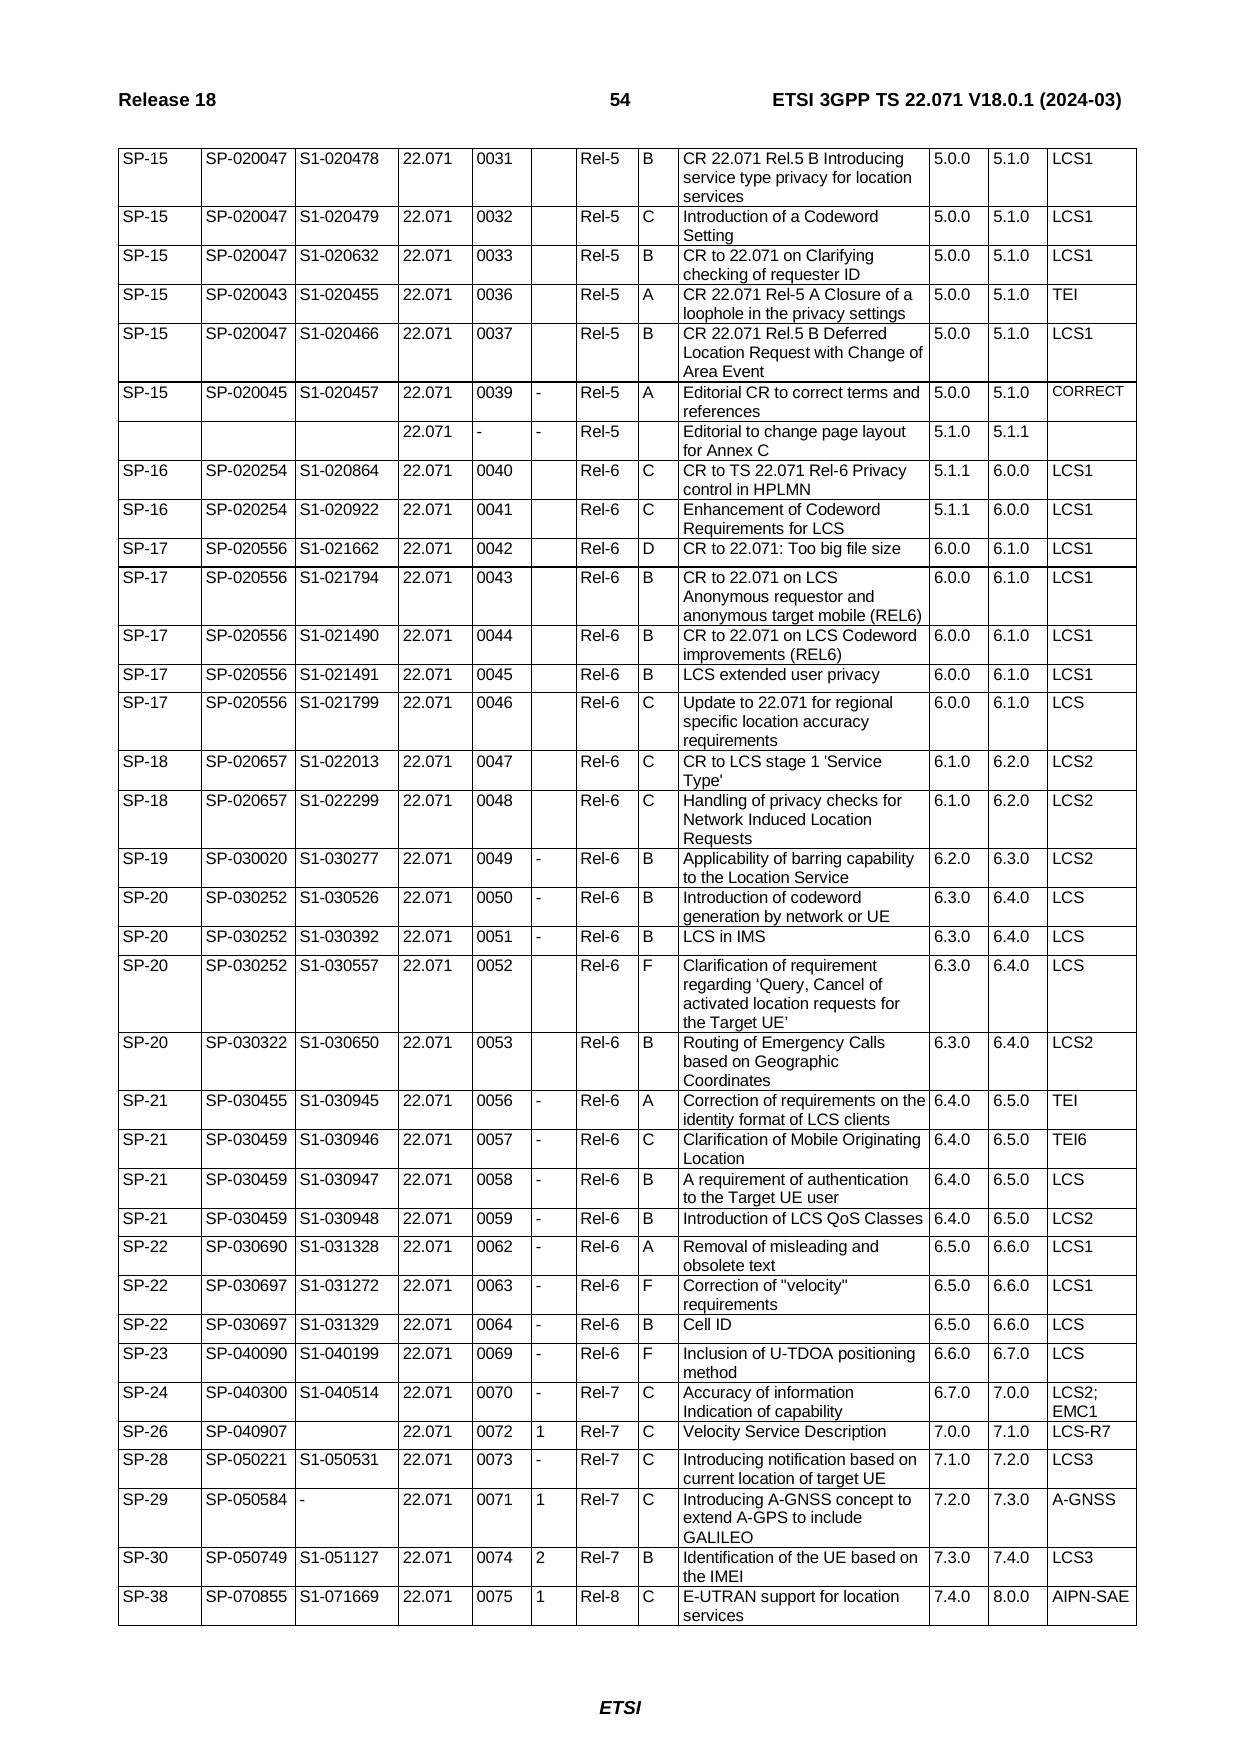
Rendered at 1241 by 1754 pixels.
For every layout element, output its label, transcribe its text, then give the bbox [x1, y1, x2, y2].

table_cell 6.5.0 [930, 1315, 988, 1342]
table_cell S1-020466 [296, 324, 398, 381]
table_cell 5.0.0 [930, 246, 988, 284]
table_cell A-GNSS [1048, 1489, 1136, 1547]
table_cell 6.5.0 [989, 1130, 1047, 1168]
table_cell LCS3 [1048, 1548, 1136, 1586]
table_cell Rel-5 [577, 324, 638, 381]
table_cell Rel-7 [577, 1450, 638, 1488]
table_cell S1-021491 [296, 665, 398, 692]
table_cell 5.1.0 [989, 246, 1047, 284]
table_cell CR 22.071 Rel-5 A Closure of a loophole in the privacy settings [679, 285, 929, 323]
table_cell C [639, 1489, 678, 1547]
table_cell - [532, 1383, 576, 1421]
table_cell S1-030948 [296, 1209, 398, 1236]
table_cell Rel-5 [577, 383, 638, 421]
table_cell LCS2 [1048, 849, 1136, 887]
table_cell SP-030322 [202, 1033, 295, 1090]
table_cell AIPN-SAE [1048, 1587, 1136, 1625]
table_cell CR to LCS stage 1 'Service Type' [679, 751, 929, 789]
table_cell SP-040907 [202, 1422, 295, 1449]
table_cell 0047 [473, 751, 531, 789]
table_cell Correction of requirements on the identity format of LCS clients [679, 1091, 929, 1129]
table_cell 6.2.0 [989, 751, 1047, 789]
table_cell S1-021490 [296, 626, 398, 664]
table_cell Inclusion of U-TDOA positioning method [679, 1344, 929, 1382]
table_cell - [532, 1344, 576, 1382]
table_cell S1-022299 [296, 791, 398, 848]
table_cell LCS [1048, 888, 1136, 926]
table_cell C [639, 1130, 678, 1168]
table_cell A [639, 285, 678, 323]
table_cell S1-050531 [296, 1450, 398, 1488]
table_cell SP-16 [119, 461, 201, 499]
table_cell 22.071 [399, 626, 472, 664]
table_cell 6.4.0 [989, 927, 1047, 954]
table_cell B [639, 149, 678, 206]
table_cell Rel-6 [577, 1237, 638, 1275]
table_cell SP-020657 [202, 791, 295, 848]
table_cell - [532, 1209, 576, 1236]
table_cell 22.071 [399, 207, 472, 245]
table_cell 22.071 [399, 665, 472, 692]
table_cell - [532, 1237, 576, 1275]
table_cell B [639, 1548, 678, 1586]
table_cell C [639, 500, 678, 538]
table_cell 6.1.0 [930, 751, 988, 789]
table_cell 0059 [473, 1209, 531, 1236]
table_cell 6.6.0 [989, 1276, 1047, 1314]
table_cell CR to 22.071 on LCS Anonymous requestor and anonymous target mobile (REL6) [679, 568, 929, 625]
table_cell SP-21 [119, 1209, 201, 1236]
table_cell 0051 [473, 927, 531, 954]
table_cell Clarification of requirement regarding ‘Query, Cancel of activated location requests for the Target UE’ [679, 956, 929, 1032]
table_cell A [639, 1237, 678, 1275]
table_cell LCS1 [1048, 149, 1136, 206]
table_cell Rel-5 [577, 149, 638, 206]
table_cell [202, 422, 295, 460]
table_cell B [639, 888, 678, 926]
table_cell 6.4.0 [989, 1033, 1047, 1090]
table_cell 6.4.0 [930, 1130, 988, 1168]
table_cell 0048 [473, 791, 531, 848]
table_cell 22.071 [399, 1237, 472, 1275]
table_cell 0056 [473, 1091, 531, 1129]
table_cell 0053 [473, 1033, 531, 1090]
table_cell LCS3 [1048, 1450, 1136, 1488]
table_cell 6.1.0 [989, 568, 1047, 625]
table_cell SP-15 [119, 383, 201, 421]
table_cell S1-040514 [296, 1383, 398, 1421]
table_cell 6.4.0 [930, 1091, 988, 1129]
table_cell 22.071 [399, 324, 472, 381]
table_cell S1-030947 [296, 1169, 398, 1207]
table_cell SP-18 [119, 791, 201, 848]
table_cell TEI [1048, 1091, 1136, 1129]
table_cell 6.7.0 [989, 1344, 1047, 1382]
table_cell LCS2 [1048, 791, 1136, 848]
table_cell 6.5.0 [930, 1276, 988, 1314]
table_cell S1-022013 [296, 751, 398, 789]
table_cell SP-26 [119, 1422, 201, 1449]
table_cell 7.1.0 [989, 1422, 1047, 1449]
table_cell 6.3.0 [930, 1033, 988, 1090]
table_cell S1-020922 [296, 500, 398, 538]
table_cell Rel-6 [577, 1344, 638, 1382]
table_cell - [532, 422, 576, 460]
table_cell SP-030252 [202, 956, 295, 1032]
table_cell 22.071 [399, 500, 472, 538]
table_cell Update to 22.071 for regional specific location accuracy requirements [679, 693, 929, 750]
table_cell - [532, 383, 576, 421]
table_cell Rel-8 [577, 1587, 638, 1625]
table_cell TEI6 [1048, 1130, 1136, 1168]
table_cell 22.071 [399, 1489, 472, 1547]
table_cell C [639, 791, 678, 848]
table_cell 22.071 [399, 1344, 472, 1382]
table_cell 6.0.0 [930, 539, 988, 566]
table_cell 0050 [473, 888, 531, 926]
table_cell A requirement of authentication to the Target UE user [679, 1169, 929, 1207]
table_cell SP-050749 [202, 1548, 295, 1586]
table_cell 0037 [473, 324, 531, 381]
table_cell 6.0.0 [930, 626, 988, 664]
table_cell S1-030392 [296, 927, 398, 954]
table_cell Rel-7 [577, 1422, 638, 1449]
table_cell LCS1 [1048, 568, 1136, 625]
table_cell Introducing notification based on current location of target UE [679, 1450, 929, 1488]
table_cell Introduction of LCS QoS Classes [679, 1209, 929, 1236]
table_cell 1 [532, 1489, 576, 1547]
table_cell 22.071 [399, 1422, 472, 1449]
table_cell 6.4.0 [930, 1209, 988, 1236]
table_cell 5.0.0 [930, 285, 988, 323]
table_cell 22.071 [399, 1548, 472, 1586]
table_cell 22.071 [399, 539, 472, 566]
table_cell SP-030459 [202, 1130, 295, 1168]
table_cell 22.071 [399, 422, 472, 460]
table_cell S1-030526 [296, 888, 398, 926]
table_cell 22.071 [399, 246, 472, 284]
table_cell 8.0.0 [989, 1587, 1047, 1625]
table_cell SP-22 [119, 1276, 201, 1314]
table_cell LCS in IMS [679, 927, 929, 954]
table_cell 5.1.0 [989, 383, 1047, 421]
table_cell SP-22 [119, 1237, 201, 1275]
table_cell B [639, 927, 678, 954]
table_cell S1-030650 [296, 1033, 398, 1090]
table_cell Accuracy of information Indication of capability [679, 1383, 929, 1421]
table_cell CR to 22.071 on LCS Codeword improvements (REL6) [679, 626, 929, 664]
table_cell SP-17 [119, 665, 201, 692]
table_cell SP-020047 [202, 149, 295, 206]
table_cell 0041 [473, 500, 531, 538]
table_cell LCS extended user privacy [679, 665, 929, 692]
table_cell Editorial to change page layout for Annex C [679, 422, 929, 460]
table_cell 22.071 [399, 791, 472, 848]
table_cell - [532, 849, 576, 887]
table_cell S1-051127 [296, 1548, 398, 1586]
table_cell C [639, 1450, 678, 1488]
table_cell A [639, 383, 678, 421]
table_cell Rel-6 [577, 568, 638, 625]
table_cell SP-030252 [202, 888, 295, 926]
table_cell [296, 1422, 398, 1449]
table_cell S1-021794 [296, 568, 398, 625]
table_cell S1-030946 [296, 1130, 398, 1168]
table_cell SP-020254 [202, 461, 295, 499]
table_cell SP-28 [119, 1450, 201, 1488]
table_cell 6.2.0 [989, 791, 1047, 848]
table_cell Removal of misleading and obsolete text [679, 1237, 929, 1275]
table_cell B [639, 1169, 678, 1207]
table_cell 0044 [473, 626, 531, 664]
table_cell 22.071 [399, 1091, 472, 1129]
table_cell SP-030459 [202, 1169, 295, 1207]
table_cell 22.071 [399, 1033, 472, 1090]
table_cell S1-020455 [296, 285, 398, 323]
table_cell 0075 [473, 1587, 531, 1625]
table_cell SP-030697 [202, 1276, 295, 1314]
table_cell 5.1.0 [989, 324, 1047, 381]
table_cell 5.0.0 [930, 149, 988, 206]
table_cell S1-040199 [296, 1344, 398, 1382]
table_cell LCS1 [1048, 500, 1136, 538]
table_cell Rel-6 [577, 849, 638, 887]
table_cell Rel-6 [577, 888, 638, 926]
table_cell SP-38 [119, 1587, 201, 1625]
table_cell 6.4.0 [930, 1169, 988, 1207]
table_cell 22.071 [399, 1130, 472, 1168]
table_cell 5.1.0 [989, 149, 1047, 206]
table_cell [532, 1033, 576, 1090]
table_cell 5.1.1 [930, 500, 988, 538]
table_cell 6.3.0 [930, 956, 988, 1032]
table_cell 7.2.0 [989, 1450, 1047, 1488]
table_cell [532, 956, 576, 1032]
table_cell Rel-6 [577, 461, 638, 499]
table_cell SP-20 [119, 888, 201, 926]
table_cell Rel-7 [577, 1548, 638, 1586]
table_cell S1-031272 [296, 1276, 398, 1314]
table_cell SP-18 [119, 751, 201, 789]
table_cell 5.0.0 [930, 383, 988, 421]
table_cell CR to 22.071 on Clarifying checking of requester ID [679, 246, 929, 284]
table_cell 6.5.0 [989, 1209, 1047, 1236]
table_cell [532, 665, 576, 692]
table_cell 6.0.0 [930, 693, 988, 750]
table_cell Rel-7 [577, 1489, 638, 1547]
table_cell 0074 [473, 1548, 531, 1586]
table_cell 22.071 [399, 1383, 472, 1421]
table_cell 22.071 [399, 751, 472, 789]
table_cell 0036 [473, 285, 531, 323]
table_cell 1 [532, 1422, 576, 1449]
table_cell 7.0.0 [989, 1383, 1047, 1421]
table_cell LCS2; EMC1 [1048, 1383, 1136, 1421]
table_cell LCS [1048, 1315, 1136, 1342]
table_cell Enhancement of Codeword Requirements for LCS [679, 500, 929, 538]
table_cell D [639, 539, 678, 566]
table_cell 0071 [473, 1489, 531, 1547]
table_cell [119, 422, 201, 460]
table_cell Rel-6 [577, 1033, 638, 1090]
table_cell SP-30 [119, 1548, 201, 1586]
table_cell SP-050584 [202, 1489, 295, 1547]
table_cell CR 22.071 Rel.5 B Deferred Location Request with Change of Area Event [679, 324, 929, 381]
table_cell 0033 [473, 246, 531, 284]
table_cell Clarification of Originating Location [679, 1130, 929, 1168]
table_cell SP-020556 [202, 626, 295, 664]
table_cell [532, 539, 576, 566]
table_cell SP-020047 [202, 246, 295, 284]
table_cell Rel-6 [577, 927, 638, 954]
table_cell Rel-6 [577, 1169, 638, 1207]
table_cell Velocity Service Description [679, 1422, 929, 1449]
table_cell SP-030697 [202, 1315, 295, 1342]
table_cell SP-020556 [202, 539, 295, 566]
table_cell - [532, 1276, 576, 1314]
table_cell LCS1 [1048, 626, 1136, 664]
table_cell C [639, 207, 678, 245]
table_cell SP-020047 [202, 207, 295, 245]
table_cell Rel-6 [577, 791, 638, 848]
table_cell E-UTRAN support for location services [679, 1587, 929, 1625]
table_cell LCS1 [1048, 246, 1136, 284]
table_cell 22.071 [399, 1209, 472, 1236]
table_cell SP-020657 [202, 751, 295, 789]
table_cell Rel-6 [577, 1091, 638, 1129]
table_cell 6.5.0 [989, 1169, 1047, 1207]
table_cell 7.1.0 [930, 1450, 988, 1488]
table_cell 6.6.0 [989, 1237, 1047, 1275]
table_cell S1-020864 [296, 461, 398, 499]
table_cell B [639, 1209, 678, 1236]
table_cell SP-15 [119, 149, 201, 206]
table_cell Rel-5 [577, 422, 638, 460]
table_cell 0045 [473, 665, 531, 692]
table_cell SP-24 [119, 1383, 201, 1421]
table_cell 22.071 [399, 461, 472, 499]
table_cell A [639, 1091, 678, 1129]
table_cell S1-020632 [296, 246, 398, 284]
table_cell LCS-R7 [1048, 1422, 1136, 1449]
table_cell Introducing A-GNSS concept to extend A-GPS to include GALILEO [679, 1489, 929, 1547]
table_cell 6.3.0 [930, 888, 988, 926]
table_cell Rel-6 [577, 693, 638, 750]
table_cell - [532, 927, 576, 954]
table_cell SP-15 [119, 324, 201, 381]
table_cell SP-16 [119, 500, 201, 538]
table_cell [532, 500, 576, 538]
table_cell Introduction of codeword generation by network or UE [679, 888, 929, 926]
table_cell Handling of privacy checks for Network Induced Location Requests [679, 791, 929, 848]
table_cell 6.3.0 [930, 927, 988, 954]
table_cell LCS2 [1048, 1209, 1136, 1236]
table_cell SP-20 [119, 1033, 201, 1090]
table_cell SP-15 [119, 285, 201, 323]
table_cell C [639, 693, 678, 750]
table_cell SP-020047 [202, 324, 295, 381]
table_cell - [532, 1315, 576, 1342]
table_cell 0046 [473, 693, 531, 750]
table_cell SP-15 [119, 207, 201, 245]
table_cell Correction of "velocity" requirements [679, 1276, 929, 1314]
table_cell Rel-6 [577, 1276, 638, 1314]
table_cell SP-17 [119, 539, 201, 566]
table_cell B [639, 246, 678, 284]
table_cell F [639, 956, 678, 1032]
table_cell LCS [1048, 693, 1136, 750]
table_cell LCS1 [1048, 461, 1136, 499]
table_cell 6.5.0 [989, 1091, 1047, 1129]
table_cell SP-070855 [202, 1587, 295, 1625]
table_cell LCS1 [1048, 1276, 1136, 1314]
table_cell 0069 [473, 1344, 531, 1382]
table_cell 5.0.0 [930, 324, 988, 381]
table_cell 7.0.0 [930, 1422, 988, 1449]
table_cell 0057 [473, 1130, 531, 1168]
table_cell Rel-6 [577, 626, 638, 664]
table_cell 22.071 [399, 1315, 472, 1342]
table_cell S1-021799 [296, 693, 398, 750]
table_cell 0032 [473, 207, 531, 245]
table_cell S1-030277 [296, 849, 398, 887]
table_cell Introduction of a Codeword Setting [679, 207, 929, 245]
table_cell Rel-6 [577, 1315, 638, 1342]
table_cell 5.1.1 [989, 422, 1047, 460]
table_cell 0073 [473, 1450, 531, 1488]
table_cell 0031 [473, 149, 531, 206]
table_cell SP-19 [119, 849, 201, 887]
table_cell CORRECT [1048, 383, 1136, 421]
table_cell SP-17 [119, 568, 201, 625]
table_cell SP-21 [119, 1091, 201, 1129]
table_cell Rel-6 [577, 956, 638, 1032]
table_cell [532, 324, 576, 381]
table_cell LCS1 [1048, 207, 1136, 245]
table_cell 6.1.0 [989, 693, 1047, 750]
table_cell 22.071 [399, 149, 472, 206]
table_cell - [532, 888, 576, 926]
table_cell 22.071 [399, 888, 472, 926]
table_cell 2 [532, 1548, 576, 1586]
table_cell SP-21 [119, 1130, 201, 1168]
table_cell LCS2 [1048, 751, 1136, 789]
table_cell 7.4.0 [930, 1587, 988, 1625]
table_cell SP-15 [119, 246, 201, 284]
table_cell B [639, 1315, 678, 1342]
table_cell 7.3.0 [930, 1548, 988, 1586]
table_cell 22.071 [399, 849, 472, 887]
table_cell - [532, 1091, 576, 1129]
table_cell S1-031329 [296, 1315, 398, 1342]
table_cell Rel-5 [577, 207, 638, 245]
table_cell CR to TS 22.071 Rel-6 Privacy control in HPLMN [679, 461, 929, 499]
table_cell 1 [532, 1587, 576, 1625]
table_cell SP-22 [119, 1315, 201, 1342]
table_cell Rel-5 [577, 246, 638, 284]
table_cell B [639, 568, 678, 625]
table_cell [532, 626, 576, 664]
table_cell 0040 [473, 461, 531, 499]
table_cell LCS [1048, 956, 1136, 1032]
table_cell 6.6.0 [989, 1315, 1047, 1342]
table_cell SP-030455 [202, 1091, 295, 1129]
table_cell CR 22.071 Rel.5 B Introducing service type privacy for location services [679, 149, 929, 206]
table_cell 0042 [473, 539, 531, 566]
table_cell 6.0.0 [989, 500, 1047, 538]
table_cell Rel-6 [577, 665, 638, 692]
table_cell SP-030252 [202, 927, 295, 954]
table_cell [1048, 422, 1136, 460]
table_cell 6.4.0 [989, 956, 1047, 1032]
table_cell 22.071 [399, 1169, 472, 1207]
table_cell LCS [1048, 1169, 1136, 1207]
table_cell SP-20 [119, 927, 201, 954]
table_cell [296, 422, 398, 460]
table_cell S1-030945 [296, 1091, 398, 1129]
table_cell F [639, 1344, 678, 1382]
table_cell SP-020043 [202, 285, 295, 323]
table_cell S1-020457 [296, 383, 398, 421]
table_cell 22.071 [399, 568, 472, 625]
table_cell [532, 246, 576, 284]
table_cell 6.3.0 [989, 849, 1047, 887]
table_cell 22.071 [399, 956, 472, 1032]
table_cell B [639, 665, 678, 692]
table_cell SP-020556 [202, 665, 295, 692]
table_cell S1-021662 [296, 539, 398, 566]
table_cell B [639, 1033, 678, 1090]
table_cell 0043 [473, 568, 531, 625]
table_cell Rel-7 [577, 1383, 638, 1421]
table_cell S1-031328 [296, 1237, 398, 1275]
table_cell - [532, 1130, 576, 1168]
table_cell 0063 [473, 1276, 531, 1314]
table_cell SP-29 [119, 1489, 201, 1547]
table_cell SP-020254 [202, 500, 295, 538]
table_cell 0058 [473, 1169, 531, 1207]
table_cell 6.0.0 [930, 665, 988, 692]
table_cell 22.071 [399, 927, 472, 954]
table_cell LCS2 [1048, 1033, 1136, 1090]
table_cell SP-030690 [202, 1237, 295, 1275]
table_cell LCS [1048, 1344, 1136, 1382]
table_cell S1-020479 [296, 207, 398, 245]
table_cell 5.1.0 [989, 285, 1047, 323]
table_cell TEI [1048, 285, 1136, 323]
table_cell Cell ID [679, 1315, 929, 1342]
table_cell 22.071 [399, 1450, 472, 1488]
table_cell [532, 568, 576, 625]
table_cell Rel-6 [577, 751, 638, 789]
table_cell S1-020478 [296, 149, 398, 206]
table_cell SP-030020 [202, 849, 295, 887]
table_cell [639, 422, 678, 460]
table_cell S1-071669 [296, 1587, 398, 1625]
table_cell SP-050221 [202, 1450, 295, 1488]
table_cell 22.071 [399, 383, 472, 421]
table_cell Rel-5 [577, 285, 638, 323]
table_cell 0064 [473, 1315, 531, 1342]
table_cell 6.1.0 [930, 791, 988, 848]
table_cell - [296, 1489, 398, 1547]
table_cell 0052 [473, 956, 531, 1032]
table_cell B [639, 324, 678, 381]
table_cell Routing of Emergency Calls based on Geographic Coordinates [679, 1033, 929, 1090]
table_cell 0072 [473, 1422, 531, 1449]
table_cell SP-23 [119, 1344, 201, 1382]
table_cell 7.4.0 [989, 1548, 1047, 1586]
table_cell 6.0.0 [930, 568, 988, 625]
table_cell 5.1.0 [989, 207, 1047, 245]
table_cell 6.5.0 [930, 1237, 988, 1275]
table_cell - [532, 1450, 576, 1488]
table_cell - [532, 1169, 576, 1207]
table_cell B [639, 849, 678, 887]
table_cell 0039 [473, 383, 531, 421]
table_cell 0070 [473, 1383, 531, 1421]
table_cell 6.1.0 [989, 665, 1047, 692]
table_cell 6.7.0 [930, 1383, 988, 1421]
table_cell 6.1.0 [989, 626, 1047, 664]
table_cell 5.1.0 [930, 422, 988, 460]
table_cell [532, 285, 576, 323]
table_cell C [639, 1383, 678, 1421]
table_cell SP-020556 [202, 568, 295, 625]
table_cell C [639, 461, 678, 499]
table_cell [532, 461, 576, 499]
table_cell Editorial CR to correct terms and references [679, 383, 929, 421]
table_cell [532, 207, 576, 245]
table_cell B [639, 626, 678, 664]
table_cell LCS [1048, 927, 1136, 954]
table_cell 6.2.0 [930, 849, 988, 887]
table_cell 0049 [473, 849, 531, 887]
table_cell SP-020045 [202, 383, 295, 421]
table_cell 0062 [473, 1237, 531, 1275]
table_cell Rel-6 [577, 1130, 638, 1168]
table_cell 7.2.0 [930, 1489, 988, 1547]
table_cell SP-20 [119, 956, 201, 1032]
table_cell CR to 22.071: Too big file size [679, 539, 929, 566]
table_cell [532, 751, 576, 789]
table_cell 22.071 [399, 285, 472, 323]
table_cell - [473, 422, 531, 460]
table_cell SP-040300 [202, 1383, 295, 1421]
table_cell 6.4.0 [989, 888, 1047, 926]
table_cell LCS1 [1048, 1237, 1136, 1275]
table_cell C [639, 751, 678, 789]
table_cell 6.0.0 [989, 461, 1047, 499]
table_cell Rel-6 [577, 500, 638, 538]
table_cell SP-21 [119, 1169, 201, 1207]
table_cell 6.6.0 [930, 1344, 988, 1382]
table_cell LCS1 [1048, 665, 1136, 692]
table_cell C [639, 1422, 678, 1449]
table_cell 5.1.1 [930, 461, 988, 499]
table_cell 22.071 [399, 1276, 472, 1314]
table_cell Applicability of barring capability to the Location Service [679, 849, 929, 887]
table_cell S1-030557 [296, 956, 398, 1032]
table_cell SP-030459 [202, 1209, 295, 1236]
table_cell F [639, 1276, 678, 1314]
table_cell SP-17 [119, 693, 201, 750]
table_cell LCS1 [1048, 324, 1136, 381]
table_cell SP-020556 [202, 693, 295, 750]
table_cell Rel-6 [577, 539, 638, 566]
table_cell Identification of the UE based on the IMEI [679, 1548, 929, 1586]
table_cell SP-17 [119, 626, 201, 664]
table_cell Rel-6 [577, 1209, 638, 1236]
table_cell 7.3.0 [989, 1489, 1047, 1547]
table_cell SP-040090 [202, 1344, 295, 1382]
table_cell 5.0.0 [930, 207, 988, 245]
table_cell 6.1.0 [989, 539, 1047, 566]
table_cell [532, 149, 576, 206]
table_cell [532, 791, 576, 848]
table_cell C [639, 1587, 678, 1625]
table_cell LCS1 [1048, 539, 1136, 566]
table_cell 22.071 [399, 693, 472, 750]
table_cell 22.071 [399, 1587, 472, 1625]
table_cell [532, 693, 576, 750]
